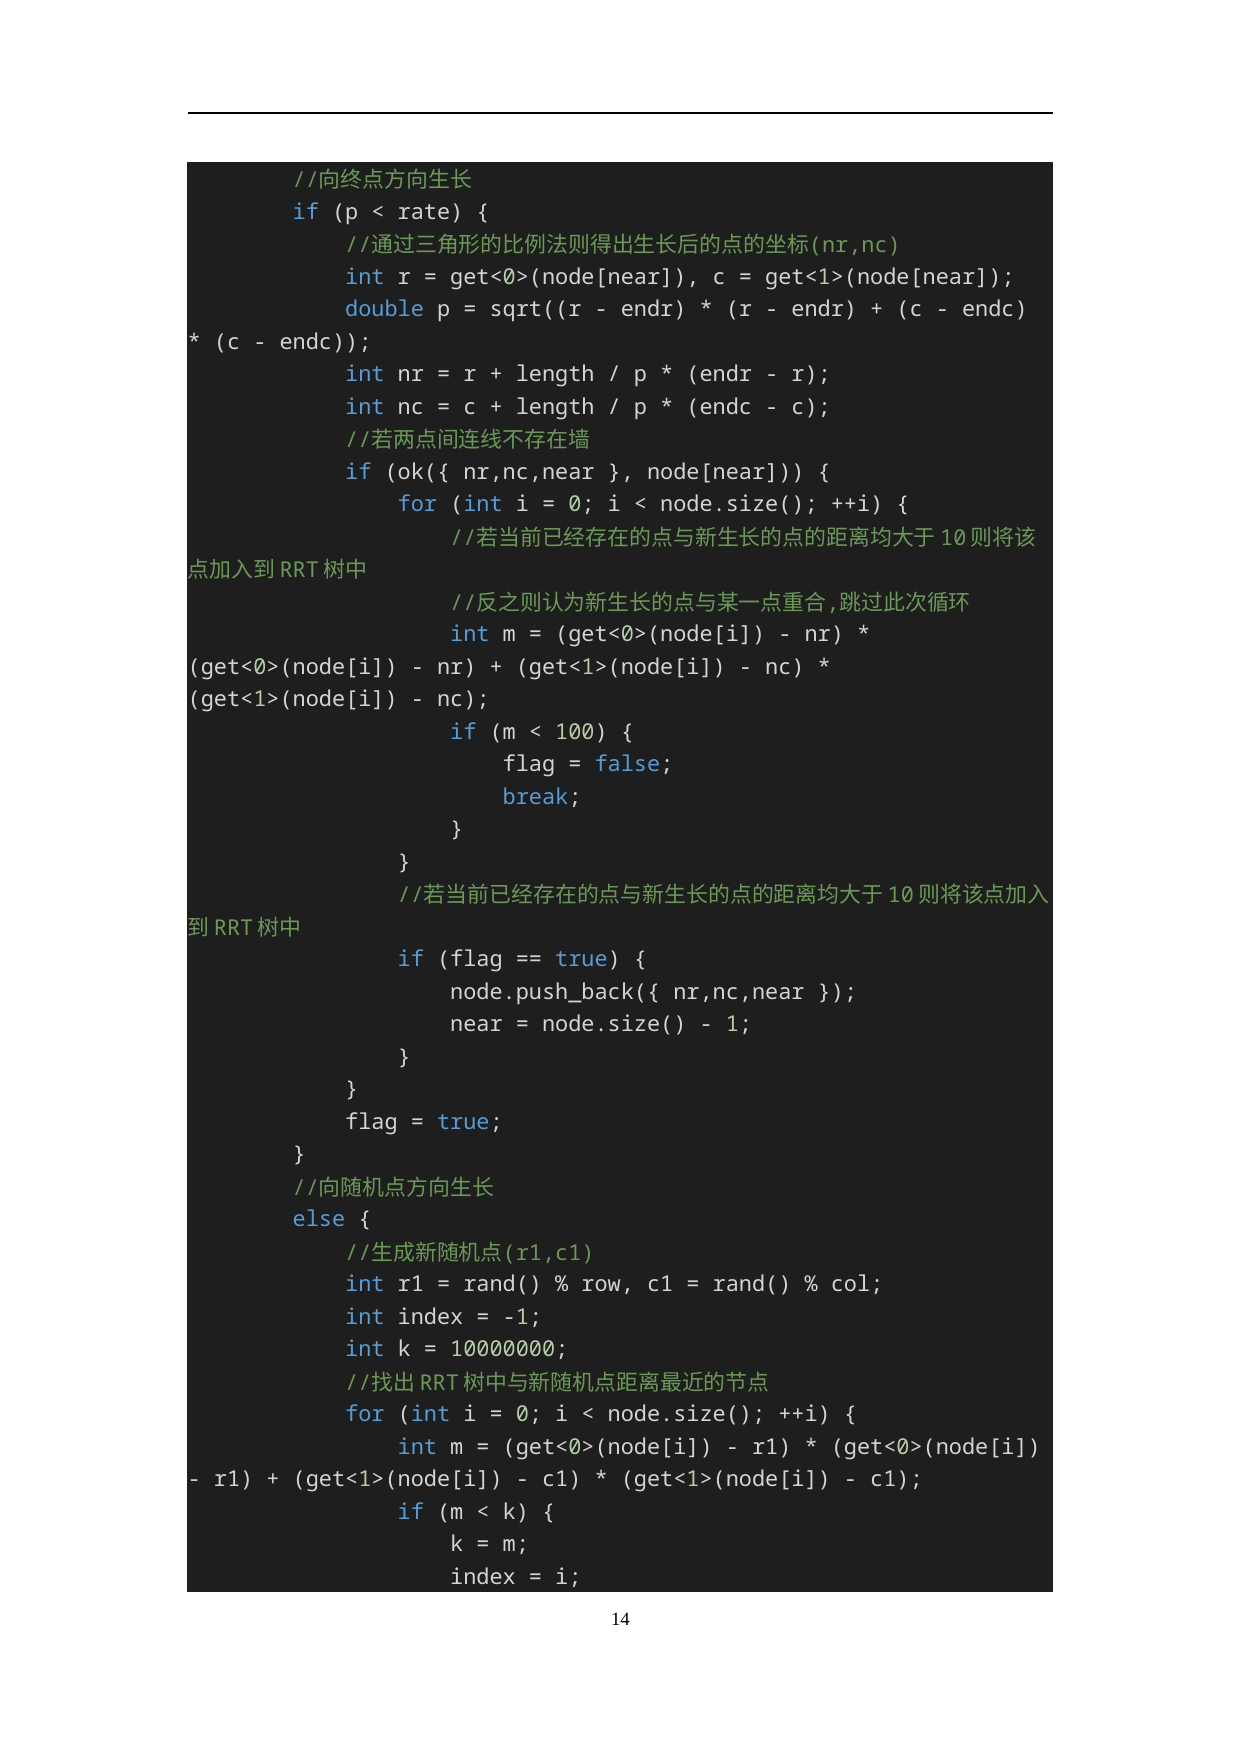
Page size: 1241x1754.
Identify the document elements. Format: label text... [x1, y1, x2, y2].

text if (ok({ nr,nc,near }, node[near])) { [187, 454, 1053, 487]
text //通过三角形的比例法则得出生长后的点的坐标(nr,nc) [187, 227, 1053, 259]
text //向随机点方向生长 [187, 1169, 1053, 1202]
text int r1 = rand() % row, c1 = rand() % col; [187, 1267, 1053, 1299]
text int r = get<0>(node[near]), c = get<1>(node[near]); [187, 259, 1053, 292]
text if (m < 100) { [187, 714, 1053, 747]
text //反之则认为新生长的点与某一点重合,跳过此次循环 [187, 584, 1053, 617]
text int nc = c + length / p * (endc - c); [187, 389, 1053, 422]
text for (int i = 0; i < node.size(); ++i) { [187, 1397, 1053, 1429]
text int m = (get<0>(node[i]) - nr) * (get<0>(node[i]) - nr) + (get<1>(node[i]) - nc) * (get<1>(node[i]) - nc); [187, 617, 1053, 714]
text if (m < k) { [187, 1494, 1053, 1527]
text } [187, 1039, 1053, 1072]
text index = i; [187, 1559, 1053, 1592]
text //若当前已经存在的点与新生长的点的距离均大于10则将该点加入到RRT树中 [187, 877, 1053, 942]
text //生成新随机点(r1,c1) [187, 1234, 1053, 1267]
text //找出RRT树中与新随机点距离最近的节点 [187, 1364, 1053, 1397]
text if (p < rate) { [187, 194, 1053, 227]
text double p = sqrt((r - endr) * (r - endr) + (c - endc) * (c - endc)); [187, 292, 1053, 357]
text near = node.size() - 1; [187, 1007, 1053, 1039]
text } [187, 1137, 1053, 1169]
text } [187, 844, 1053, 877]
text flag = false; [187, 747, 1053, 779]
text //若当前已经存在的点与新生长的点的距离均大于10则将该点加入到RRT树中 [187, 519, 1053, 584]
text int k = 10000000; [187, 1332, 1053, 1364]
text } [187, 1072, 1053, 1104]
text node.push_back({ nr,nc,near }); [187, 974, 1053, 1007]
text //若两点间连线不存在墙 [187, 422, 1053, 454]
text int m = (get<0>(node[i]) - r1) * (get<0>(node[i]) - r1) + (get<1>(node[i]) - c1) * (get<1>(node[i]) - c1); [187, 1429, 1053, 1494]
text } [187, 812, 1053, 844]
text //向终点方向生长 [187, 162, 1053, 194]
text for (int i = 0; i < node.size(); ++i) { [187, 487, 1053, 519]
text int nr = r + length / p * (endr - r); [187, 357, 1053, 389]
text if (flag == true) { [187, 942, 1053, 974]
text break; [187, 779, 1053, 812]
text int index = -1; [187, 1299, 1053, 1332]
text k = m; [187, 1527, 1053, 1559]
text flag = true; [187, 1104, 1053, 1137]
text else { [187, 1202, 1053, 1234]
